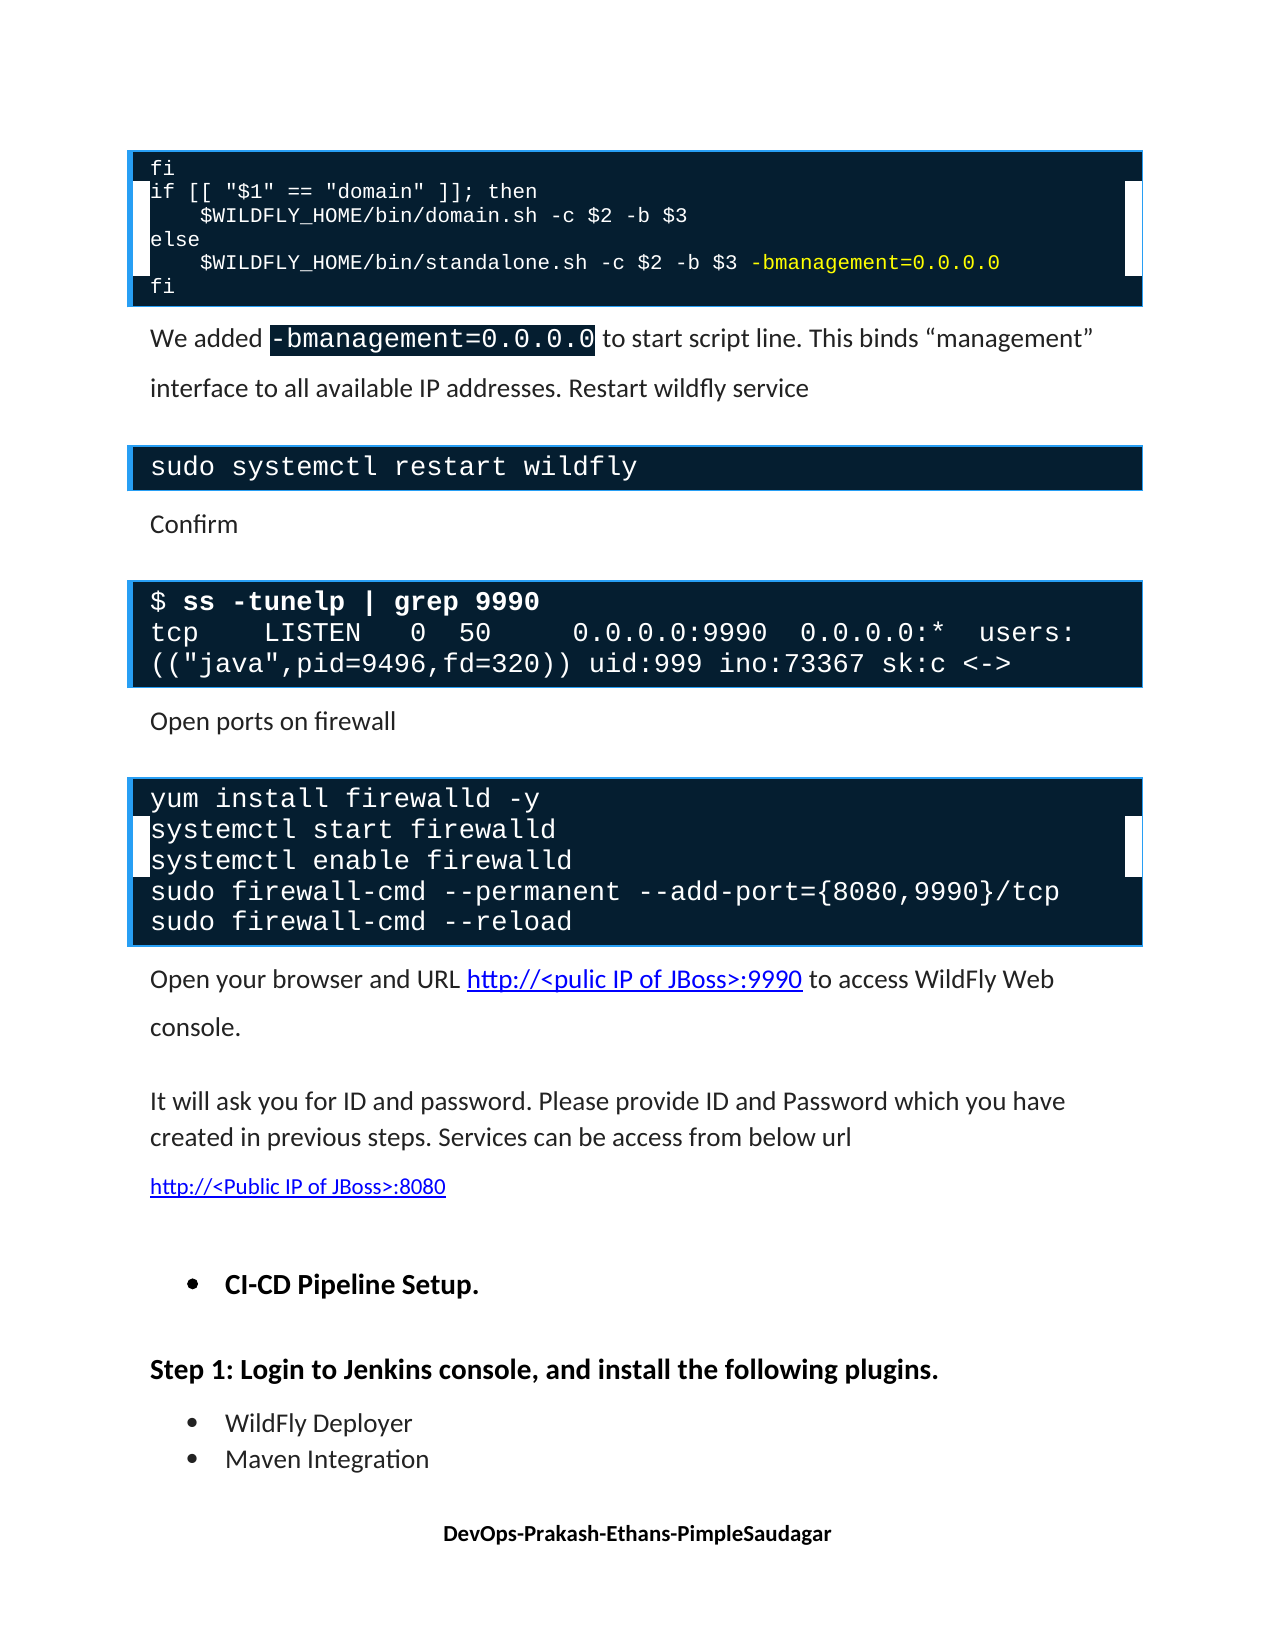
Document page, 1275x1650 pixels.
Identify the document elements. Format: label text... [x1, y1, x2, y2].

text fi [133, 152, 1142, 181]
list Maven Integration [187, 1442, 1125, 1475]
text systemctl enable firewalld [150, 847, 1125, 869]
list WildFly Deployer [187, 1406, 1125, 1439]
text http://<Public IP of JBoss>:8080 [150, 1172, 1125, 1200]
text $ ss -tunelp | grep 9990 tcp LISTEN 0 50 0.0.0.0:9990 0.0.0.0:* users:(("java",pid=9496,fd=320)) uid:999 ino:73367 sk:c <-> [133, 582, 1142, 687]
text sudo systemctl restart wildfly [133, 447, 1142, 490]
text $WILDFLY_HOME/bin/domain.sh -c $2 -b $3 [150, 205, 1125, 229]
text Open ports on firewall [150, 688, 1125, 737]
text yum install firewalld -y [133, 779, 1142, 816]
text systemctl start firewalld [150, 816, 1125, 847]
text It will ask you for ID and password. Please provide ID and Password which you have created in previous steps. Services can be access from below url [150, 1084, 1125, 1153]
text Step 1: Login to Jenkins console, and install the following plugins. [150, 1351, 1125, 1387]
text fi [133, 268, 1142, 306]
text We added -bmanagement=0.0.0.0 to start script line. This binds “management” interface to all available IP addresses. Restart wildfly service [150, 307, 1125, 404]
list CI-CD Pipeline Setup. [187, 1266, 1125, 1301]
text Confirm [150, 491, 1125, 540]
text else [150, 229, 1125, 252]
text Open your browser and URL http://<pulic IP of JBoss>:9990 to access WildFly Web console. [150, 947, 1125, 1043]
text if [[ "$1" == "domain" ]]; then [150, 181, 1125, 205]
text sudo firewall-cmd --permanent --add-port={8080,9990}/tcp sudo firewall-cmd --reload [133, 869, 1142, 945]
text $WILDFLY_HOME/bin/standalone.sh -c $2 -b $3 -bmanagement=0.0.0.0 [150, 252, 1125, 268]
